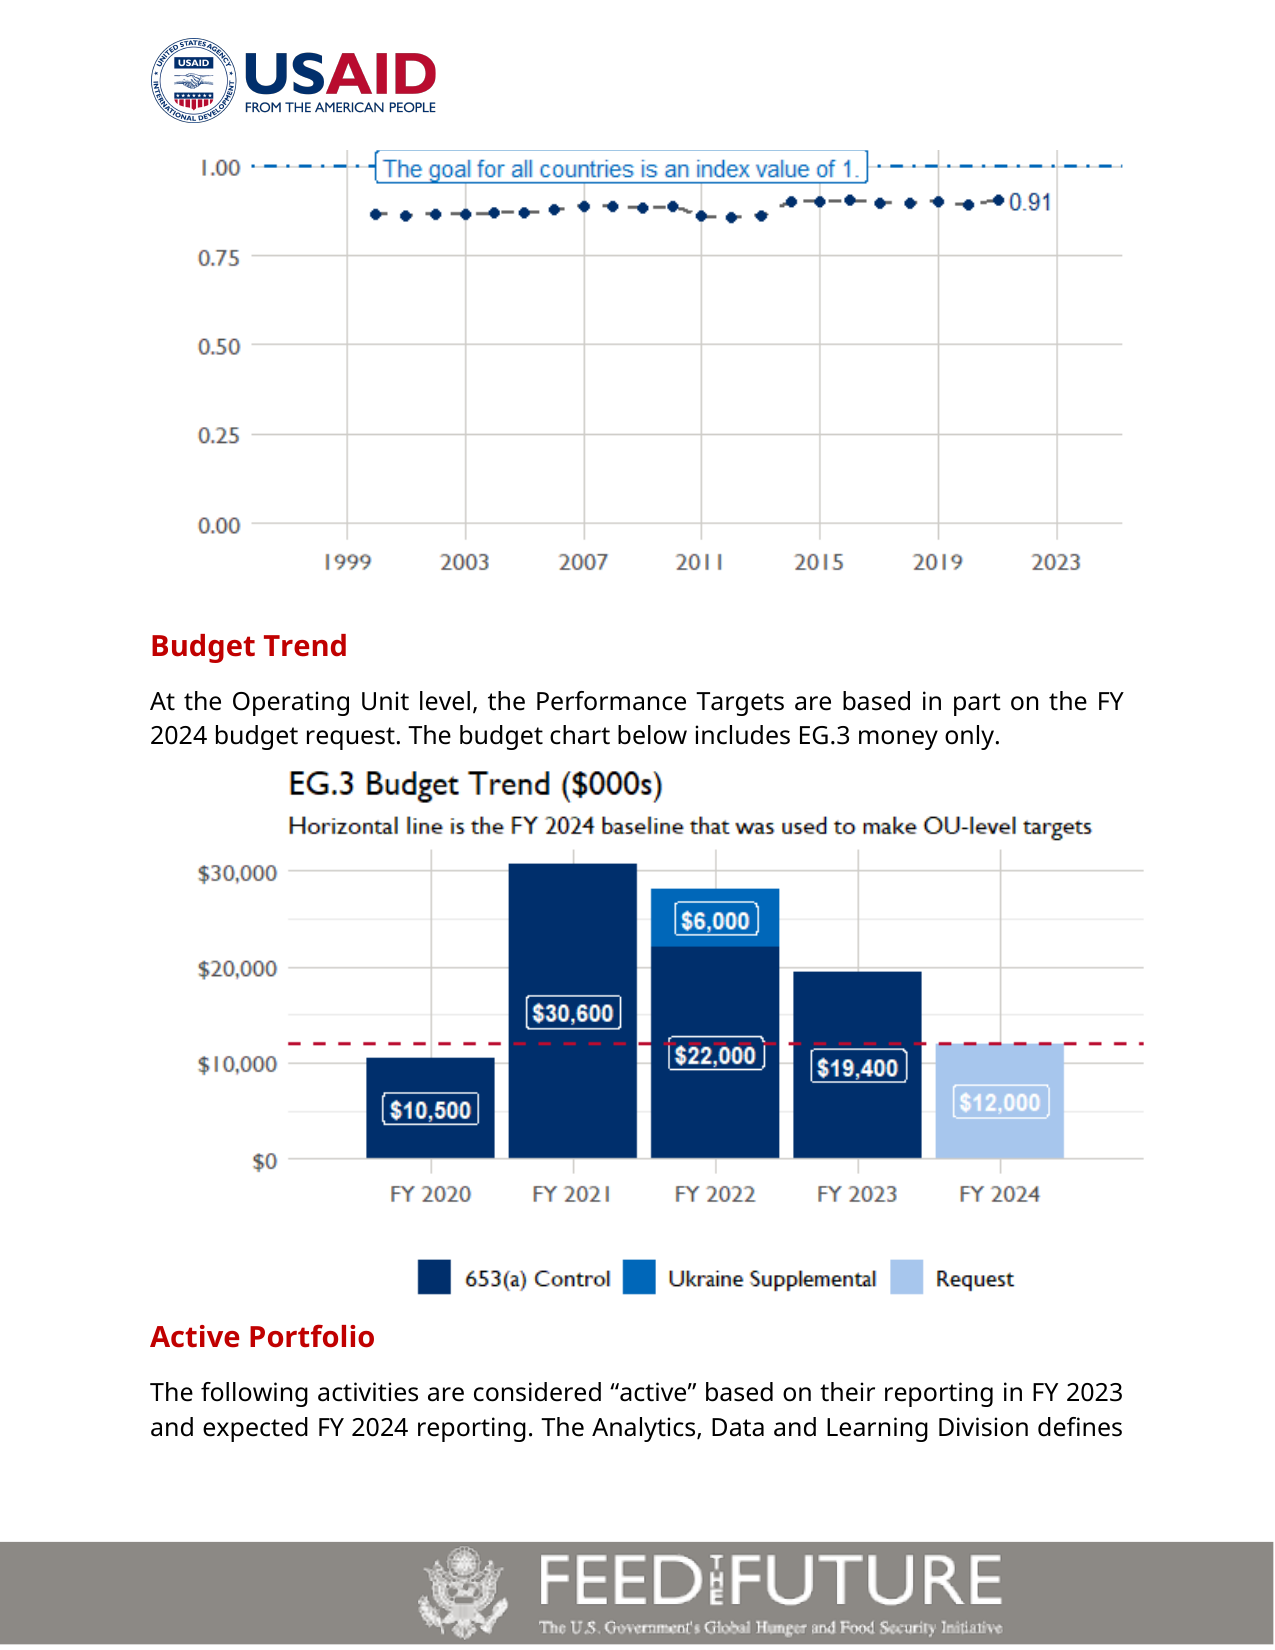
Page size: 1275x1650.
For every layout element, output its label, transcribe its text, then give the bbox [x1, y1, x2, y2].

picture [414, 1540, 1010, 1645]
picture [151, 38, 436, 123]
text At the Operating Unit level, the Performance Targets are based in part on the FY 2024 budget request. The budget chart below includes EG.3 money only. [150, 684, 1125, 752]
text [150, 1375, 1125, 1443]
picture [168, 770, 1144, 1296]
subtitle Budget Trend [150, 626, 1125, 665]
subtitle Active Portfolio [150, 1317, 1125, 1356]
picture [168, 150, 1123, 605]
